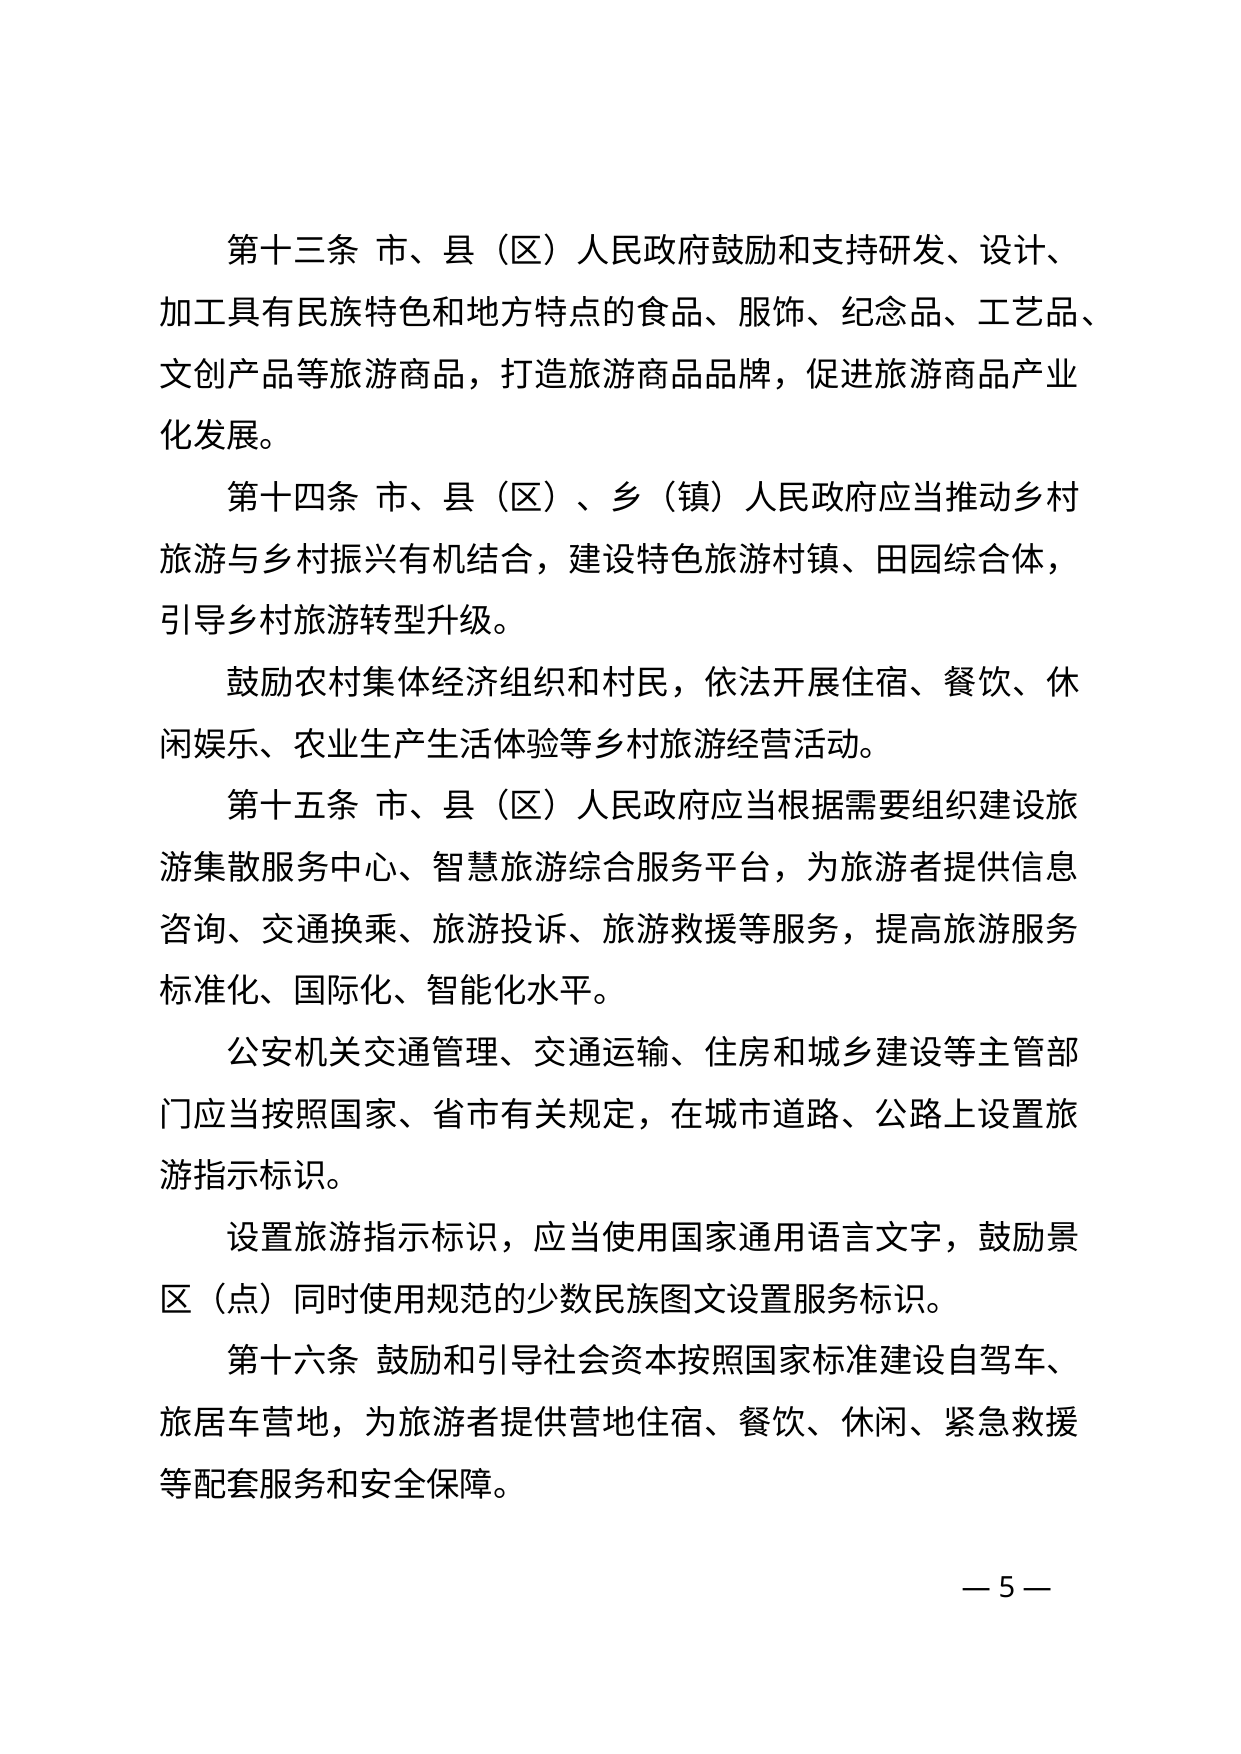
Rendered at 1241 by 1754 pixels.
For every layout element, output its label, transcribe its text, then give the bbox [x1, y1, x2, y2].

text 第十五条 市、县（区）人民政府应当根据需要组织建设旅游集散服务中心、智慧旅游综合服务平台，为旅游者提供信息咨询、交通换乘、旅游投诉、旅游救援等服务，提高旅游服务标准化、国际化、智能化水平。 [159, 769, 1081, 1015]
text 第十三条 市、县（区）人民政府鼓励和支持研发、设计、加工具有民族特色和地方特点的食品、服饰、纪念品、工艺品、文创产品等旅游商品，打造旅游商品品牌，促进旅游商品产业化发展。 [159, 214, 1081, 460]
text 公安机关交通管理、交通运输、住房和城乡建设等主管部门应当按照国家、省市有关规定，在城市道路、公路上设置旅游指示标识。 [159, 1015, 1081, 1200]
text 鼓励农村集体经济组织和村民，依法开展住宿、餐饮、休闲娱乐、农业生产生活体验等乡村旅游经营活动。 [159, 645, 1081, 769]
text 设置旅游指示标识，应当使用国家通用语言文字，鼓励景区（点）同时使用规范的少数民族图文设置服务标识。 [159, 1200, 1081, 1324]
text 第十四条 市、县（区）、乡（镇）人民政府应当推动乡村旅游与乡村振兴有机结合，建设特色旅游村镇、田园综合体，引导乡村旅游转型升级。 [159, 460, 1081, 645]
text 第十六条 鼓励和引导社会资本按照国家标准建设自驾车、旅居车营地，为旅游者提供营地住宿、餐饮、休闲、紧急救援等配套服务和安全保障。 [159, 1324, 1081, 1509]
